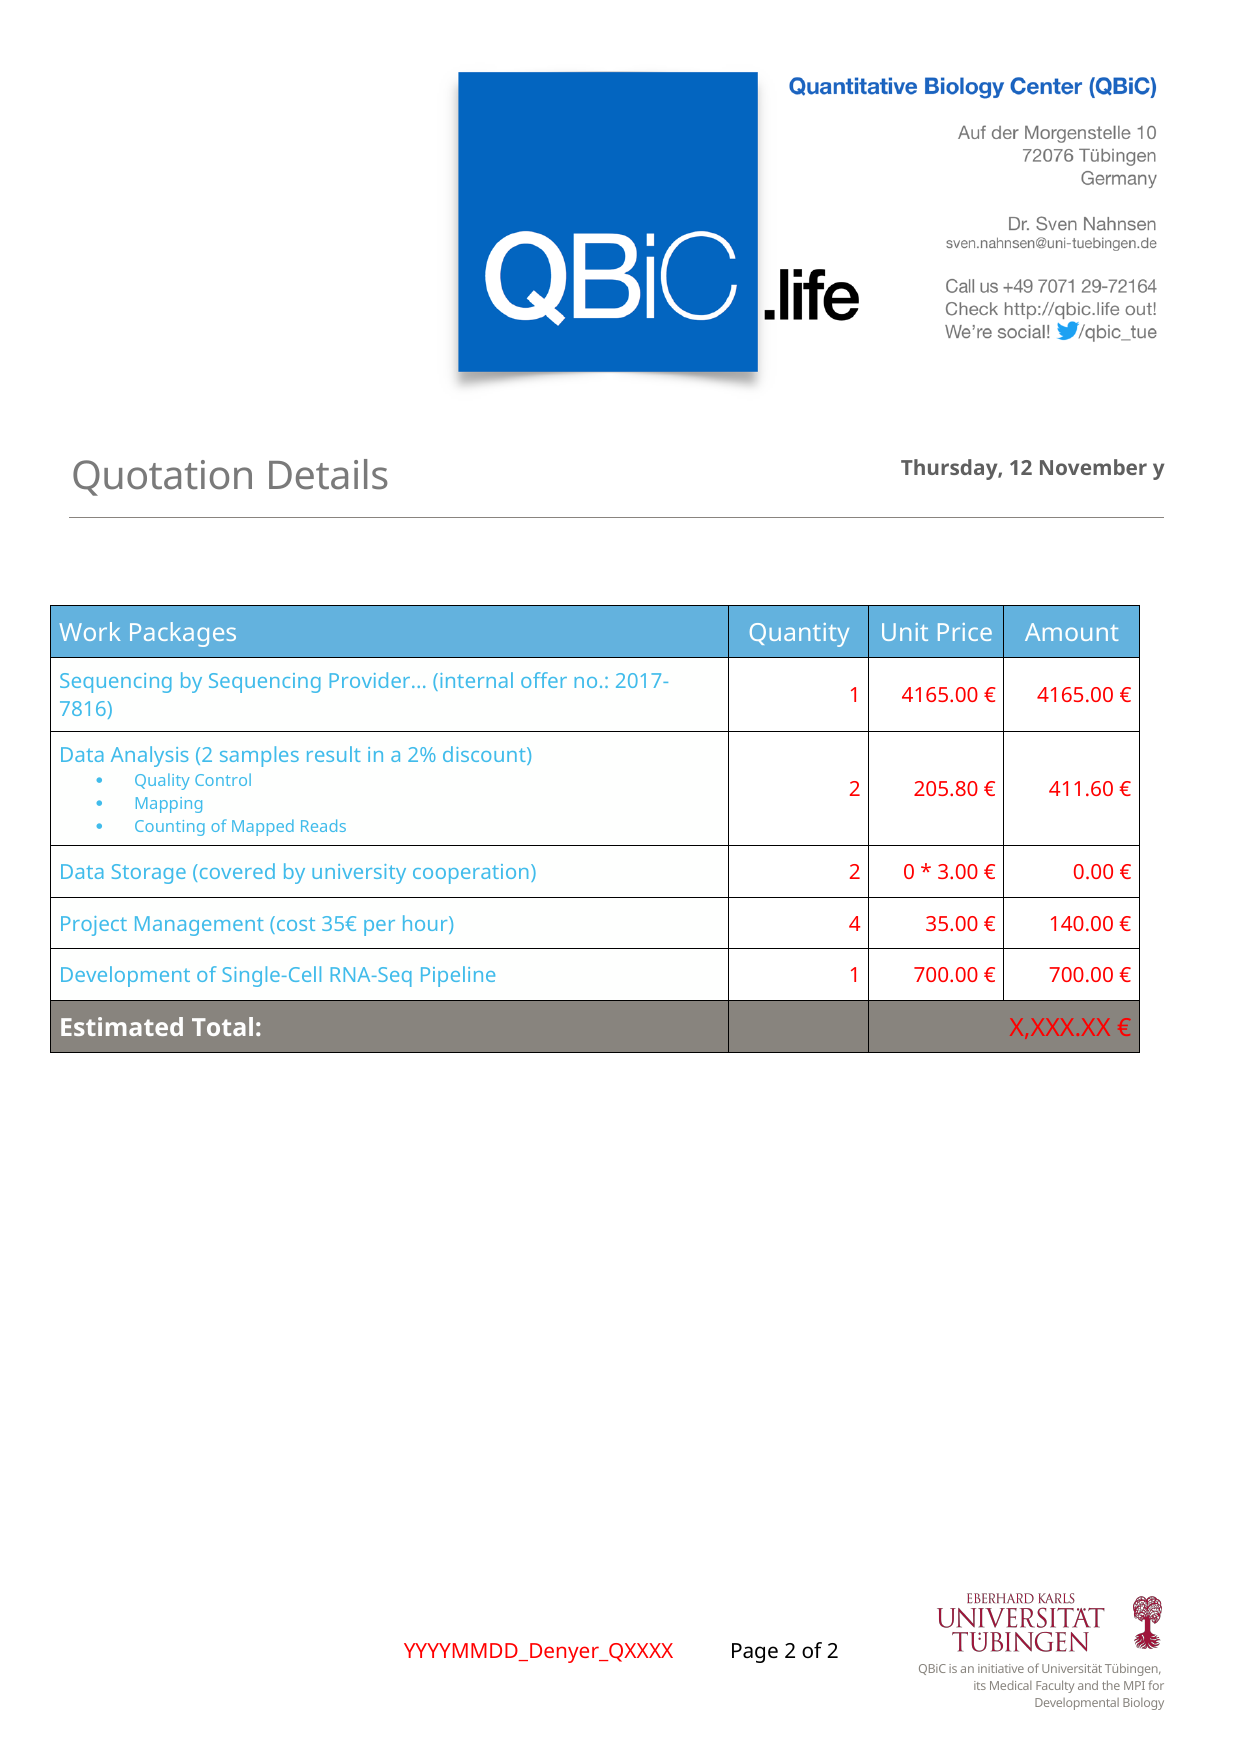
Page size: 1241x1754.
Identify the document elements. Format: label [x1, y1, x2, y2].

picture [932, 1584, 1165, 1659]
picture [426, 52, 1187, 412]
